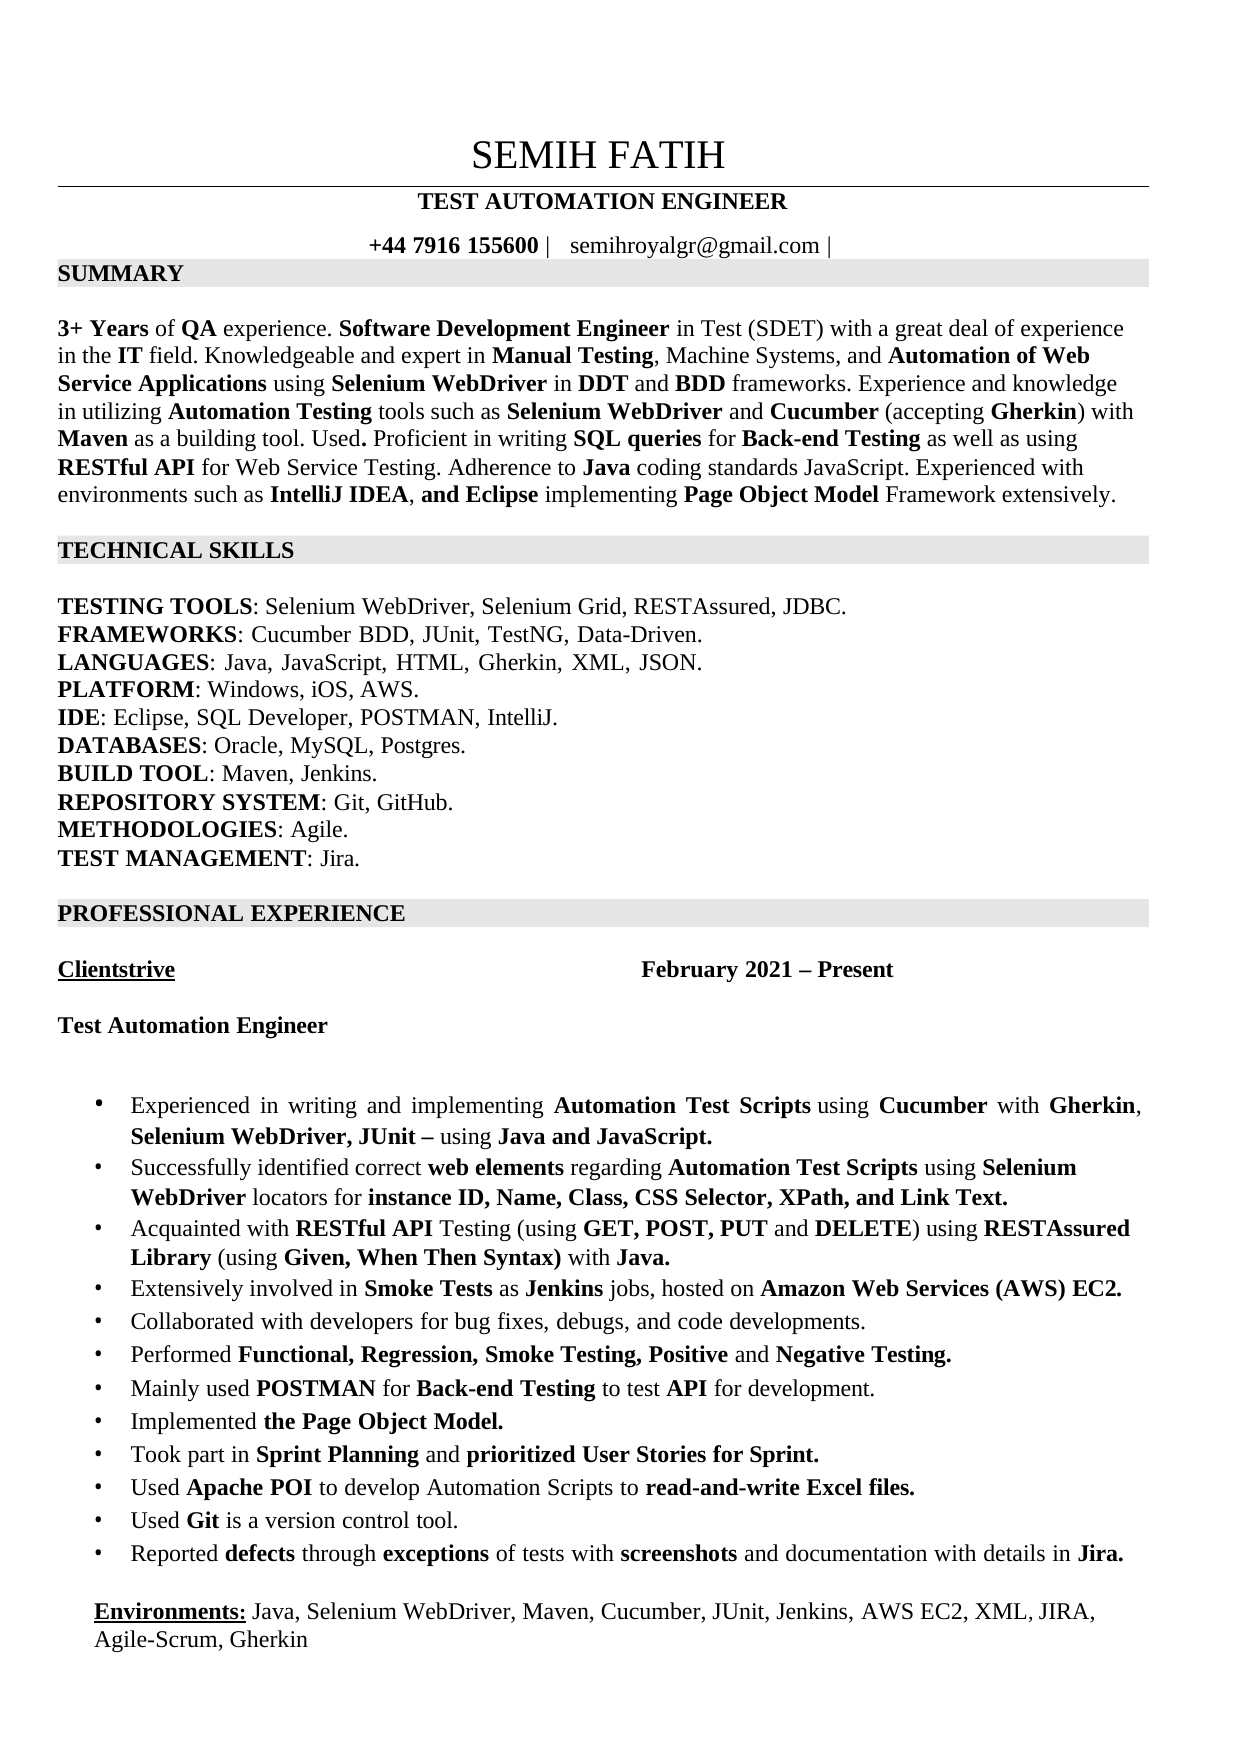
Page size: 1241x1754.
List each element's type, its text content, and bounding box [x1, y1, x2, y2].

text 3+ Years of QA experience. Software Development Engineer in Test (SDET) with a great deal of experience in the IT field. Knowledgeable and expert in Manual Testing, Machine Systems, and Automation of Web Service Applications using Selenium WebDriver in DDT and BDD frameworks. Experience and knowledge in utilizing Automation Testing tools such as Selenium WebDriver and Cucumber (accepting Gherkin) with Maven as a building tool. Used. Proficient in writing SQL queries for Back-end Testing as well as using [57, 314, 1137, 452]
text FRAMEWORKS: Cucumber BDD, JUnit, TestNG, Data-Driven. LANGUAGES: Java, JavaScript, HTML, Gherkin, XML, JSON. PLATFORM: Windows, iOS, AWS. [57, 620, 703, 703]
text Test Automation Engineer [57, 1012, 1161, 1039]
list Took part in Sprint Planning and prioritized User Stories for Sprint. [94, 1437, 1161, 1469]
text RESTful API for Web Service Testing. Adherence to Java coding standards JavaScript. Experienced with environments such as IntelliJ IDEA, and Eclipse implementing Page Object Model Framework extensively. [57, 453, 1161, 508]
list Implemented the Page Object Model. [94, 1403, 1161, 1436]
text REPOSITORY SYSTEM: Git, GitHub. [57, 787, 1161, 815]
list Acquainted with RESTful API Testing (using GET, POST, PUT and DELETE) using RESTAssured Library (using Given, When Then Syntax) with Java. [94, 1210, 1136, 1271]
list Experienced in writing and implementing Automation Test Scripts using Cucumber with Gherkin, Selenium WebDriver, JUnit – using Java and JavaScript. [94, 1084, 1147, 1149]
text IDE: Eclipse, SQL Developer, POSTMAN, IntelliJ. [57, 703, 1161, 731]
list Successfully identified correct web elements regarding Automation Test Scripts using Selenium WebDriver locators for instance ID, Name, Class, CSS Selector, XPath, and Link Text. [94, 1150, 1088, 1210]
list Used Apache POI to develop Automation Scripts to read-and-write Excel files. [94, 1470, 1161, 1502]
text TESTING TOOLS: Selenium WebDriver, Selenium Grid, RESTAssured, JDBC. [57, 592, 1161, 620]
list Used Git is a version control tool. [94, 1503, 1161, 1536]
list Collaborated with developers for bug fixes, debugs, and code developments. [94, 1304, 1161, 1337]
text +44 7916 155600 | semihroyalgr@gmail.com | [367, 231, 833, 258]
subtitle TEST AUTOMATION ENGINEER [367, 187, 837, 215]
list Mainly used POSTMAN for Back-end Testing to test API for development. [94, 1370, 1161, 1403]
text Clientstrive February 2021 – Present [57, 956, 1161, 983]
text TEST MANAGEMENT: Jira. [57, 843, 1161, 871]
text DATABASES: Oracle, MySQL, Postgres. [57, 731, 1161, 759]
list Extensively involved in Smoke Tests as Jenkins jobs, hosted on Amazon Web Services (AWS) EC2. [94, 1271, 1161, 1304]
list Reported defects through exceptions of tests with screenshots and documentation with details in Jira. [94, 1536, 1161, 1569]
text BUILD TOOL: Maven, Jenkins. [57, 759, 1161, 787]
title SEMIH FATIH [363, 130, 833, 177]
list Performed Functional, Regression, Smoke Testing, Positive and Negative Testing. [94, 1337, 1161, 1370]
text METHODOLOGIES: Agile. [57, 816, 1161, 843]
text Environments: Java, Selenium WebDriver, Maven, Cucumber, JUnit, Jenkins, AWS EC2, XML, JIRA, Agile-Scrum, Gherkin [94, 1597, 1102, 1653]
